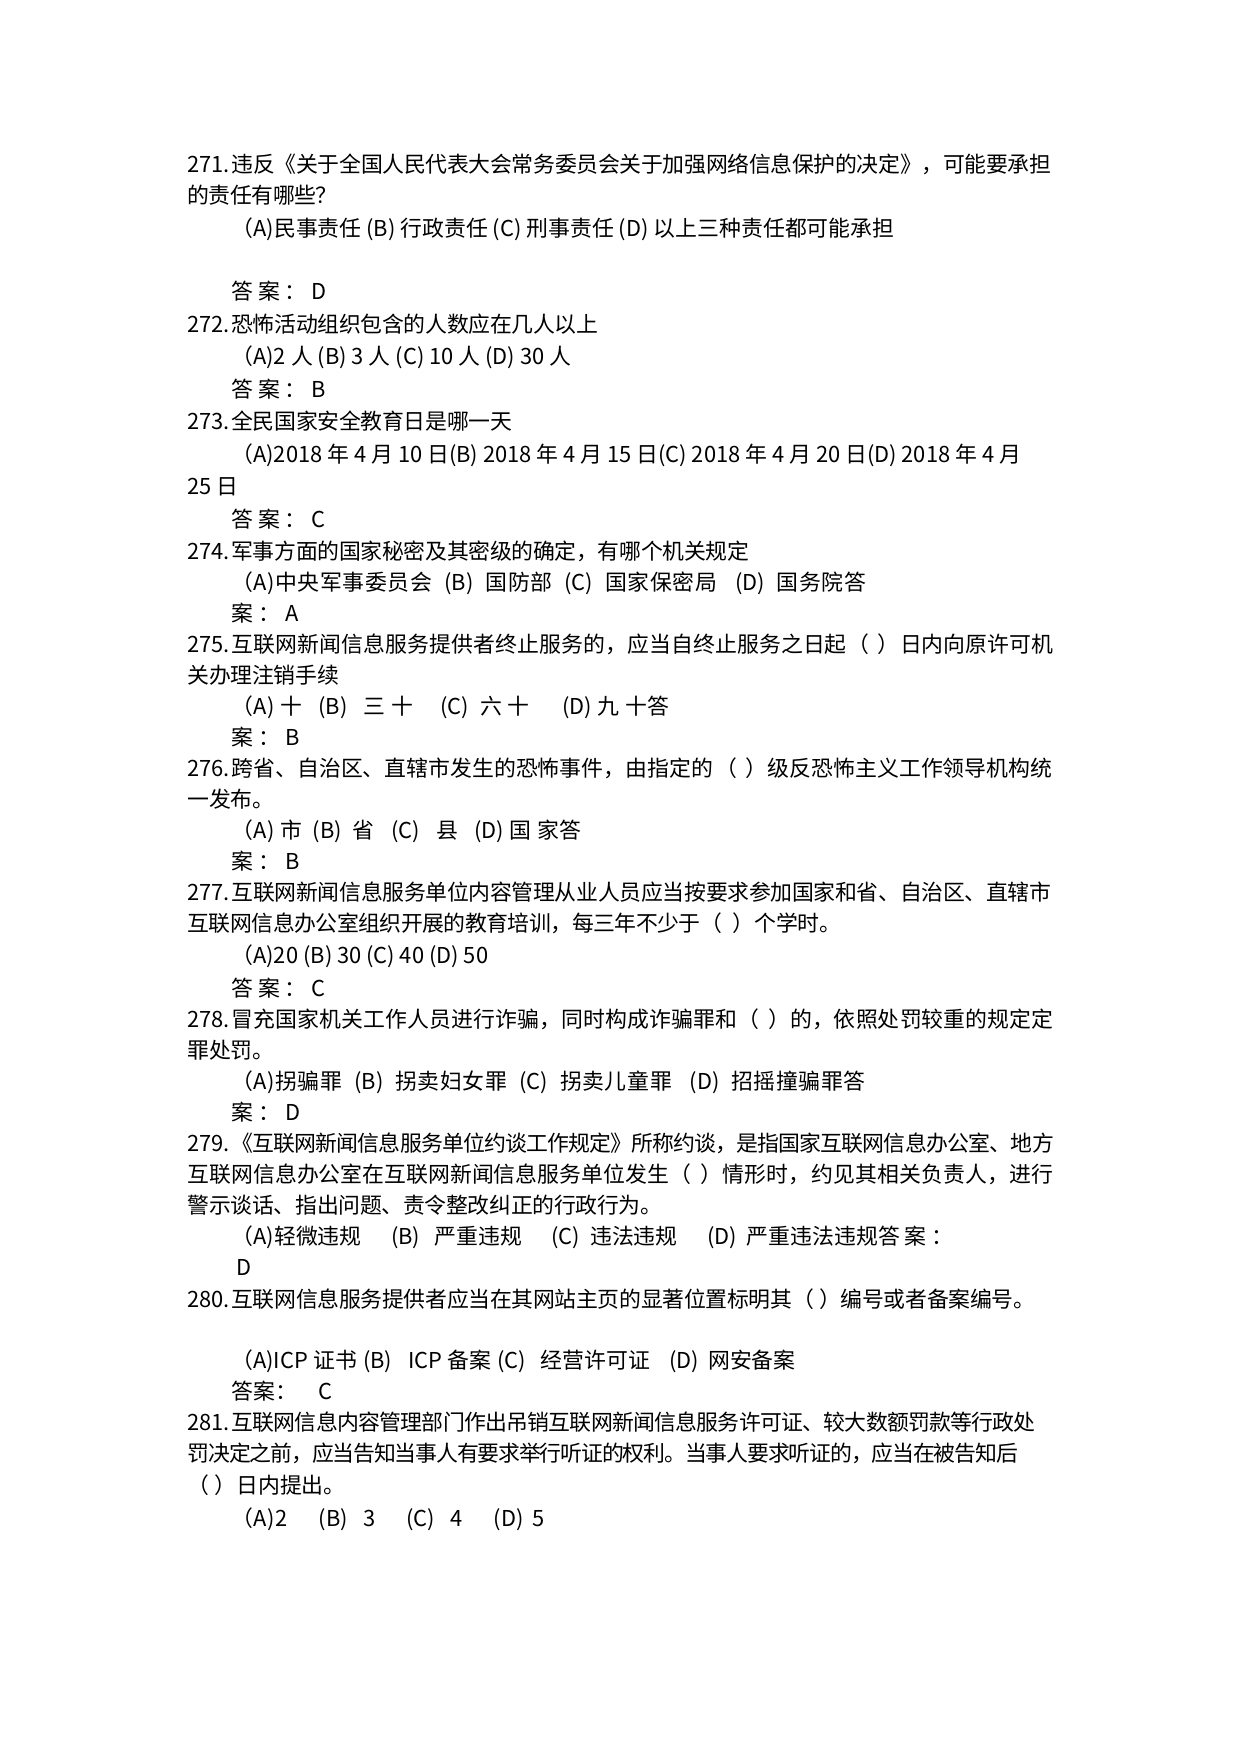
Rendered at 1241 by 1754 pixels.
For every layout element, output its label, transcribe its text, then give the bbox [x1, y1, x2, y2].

list 互联网信息内容管理部门作出吊销互联网新闻信息服务许可证、较大数额罚款等行政处罚决定之前，应当告知当事人有要求举行听证的权利。当事人要求听证的，应当在被告知后 [187, 1406, 1054, 1467]
list 互联网新闻信息服务提供者终止服务的，应当自终止服务之日起（ ）日内向原许可机关办理注销手续 [187, 628, 1053, 690]
text （A) 市 (B) 省 (C) 县 (D) 国 家答 案 ： B [231, 814, 582, 876]
text 25 日 [187, 468, 1082, 501]
text （A)2018 年 4 月 10 日(B) 2018 年 4 月 15 日(C) 2018 年 4 月 20 日(D) 2018 年 4 月 [231, 436, 1082, 468]
text 答 案 ： C [231, 970, 1082, 1003]
list 恐怖活动组织包含的人数应在几人以上 [187, 306, 1082, 338]
text （A)民事责任 (B) 行政责任 (C) 刑事责任 (D) 以上三种责任都可能承担 [231, 210, 1082, 242]
text （A)2 人 (B) 3 人 (C) 10 人 (D) 30 人 [231, 338, 1082, 371]
text （A)20 (B) 30 (C) 40 (D) 50 [231, 938, 1082, 970]
list 军事方面的国家秘密及其密级的确定，有哪个机关规定 [187, 533, 1082, 566]
text （A)轻微违规 (B) 严重违规 (C) 违法违规 (D) 严重违法违规答 案 ： D [231, 1220, 932, 1282]
list 违反《关于全国人民代表大会常务委员会关于加强网络信息保护的决定》，可能要承担的责任有哪些？ [187, 148, 1053, 210]
text （A)2 (B) 3 (C) 4 (D) 5 [231, 1500, 1082, 1532]
text （A)中央军事委员会 (B) 国防部 (C) 国家保密局 (D) 国务院答 案 ： A [231, 566, 866, 628]
list 互联网信息服务提供者应当在其网站主页的显著位置标明其（ ）编号或者备案编号。 [187, 1282, 1082, 1314]
text （A)拐骗罪 (B) 拐卖妇女罪 (C) 拐卖儿童罪 (D) 招摇撞骗罪答 案 ： D [231, 1065, 866, 1127]
text 答 案 ： C [231, 501, 1082, 533]
text （A)ICP 证书 (B) ICP 备案 (C) 经营许可证 (D) 网安备案答案： C [231, 1343, 801, 1406]
text 答 案 ： D [231, 273, 1082, 306]
text （A) 十 (B) 三 十 (C) 六 十 (D) 九 十答 案 ： B [231, 690, 669, 752]
list 互联网新闻信息服务单位内容管理从业人员应当按要求参加国家和省、自治区、直辖市互联网信息办公室组织开展的教育培训，每三年不少于（ ）个学时。 [187, 876, 1054, 938]
text 答 案 ： B [231, 371, 1082, 403]
list 《互联网新闻信息服务单位约谈工作规定》所称约谈，是指国家互联网信息办公室、地方互联网信息办公室在互联网新闻信息服务单位发生（ ）情形时，约见其相关负责人，进行警示谈话、指出问题、责令整改纠正的行政行为。 [187, 1127, 1054, 1220]
list 全民国家安全教育日是哪一天 [187, 403, 1082, 436]
list 跨省、自治区、直辖市发生的恐怖事件，由指定的（ ）级反恐怖主义工作领导机构统一发布。 [187, 752, 1053, 814]
list 冒充国家机关工作人员进行诈骗，同时构成诈骗罪和（ ）的，依照处罚较重的规定定罪处罚。 [187, 1003, 1053, 1065]
text （ ）日内提出。 [187, 1467, 1082, 1500]
